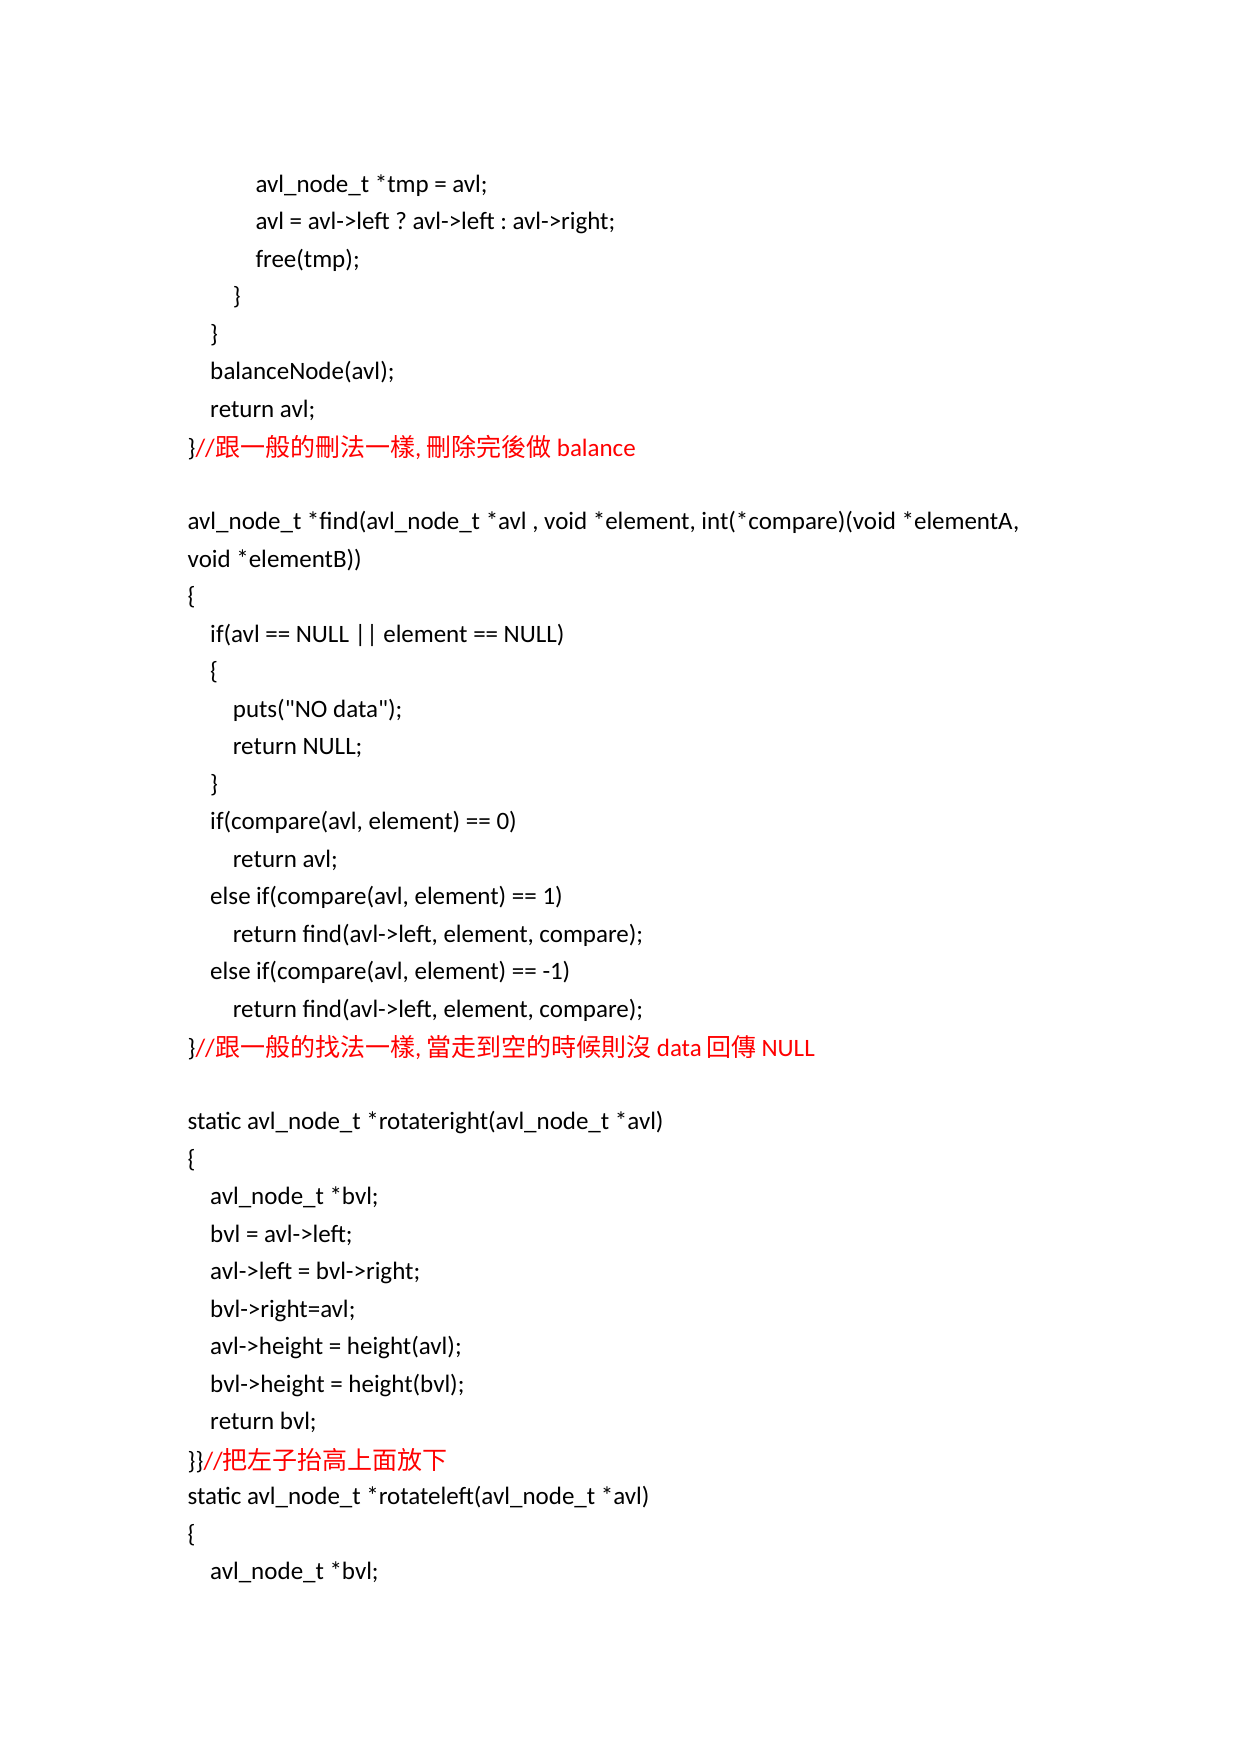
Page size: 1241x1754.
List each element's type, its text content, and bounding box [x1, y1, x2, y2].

text else if(compare(avl, element) == 1) [187, 877, 1053, 914]
text avl->left = bvl->right; [187, 1252, 1053, 1289]
text static avl_node_t *rotateleft(avl_node_t *avl) [187, 1477, 1053, 1514]
text }//跟一般的刪法一樣, 刪除完後做balance [187, 427, 1053, 464]
text balanceNode(avl); [187, 352, 1053, 389]
text }}//把左子抬高上面放下 [187, 1439, 1053, 1477]
text bvl->height = height(bvl); [187, 1364, 1053, 1402]
text { [187, 652, 1053, 689]
text return bvl; [187, 1402, 1053, 1439]
text } [187, 277, 1053, 314]
text return find(avl->left, element, compare); [187, 989, 1053, 1027]
text { [187, 577, 1053, 614]
text }//跟一般的找法一樣, 當走到空的時候則沒data回傳NULL [187, 1027, 1053, 1064]
text puts("NO data"); [187, 689, 1053, 727]
text if(compare(avl, element) == 0) [187, 802, 1053, 839]
text avl_node_t *bvl; [187, 1177, 1053, 1214]
text avl_node_t *bvl; [187, 1552, 1053, 1589]
text if(avl == NULL || element == NULL) [187, 614, 1053, 652]
text { [187, 1514, 1053, 1552]
text else if(compare(avl, element) == -1) [187, 952, 1053, 989]
text return avl; [187, 839, 1053, 877]
text avl = avl->left ? avl->left : avl->right; [187, 202, 1053, 239]
text bvl = avl->left; [187, 1214, 1053, 1252]
text } [187, 764, 1053, 802]
text static avl_node_t *rotateright(avl_node_t *avl) [187, 1102, 1053, 1139]
text bvl->right=avl; [187, 1289, 1053, 1327]
text } [187, 314, 1053, 352]
text return find(avl->left, element, compare); [187, 914, 1053, 952]
text avl_node_t *tmp = avl; [187, 164, 1053, 202]
text avl_node_t *find(avl_node_t *avl , void *element, int(*compare)(void *elementA, void *elementB)) [187, 502, 1053, 577]
text { [187, 1139, 1053, 1177]
text return NULL; [187, 727, 1053, 764]
text return avl; [187, 389, 1053, 427]
text avl->height = height(avl); [187, 1327, 1053, 1364]
text free(tmp); [187, 239, 1053, 277]
